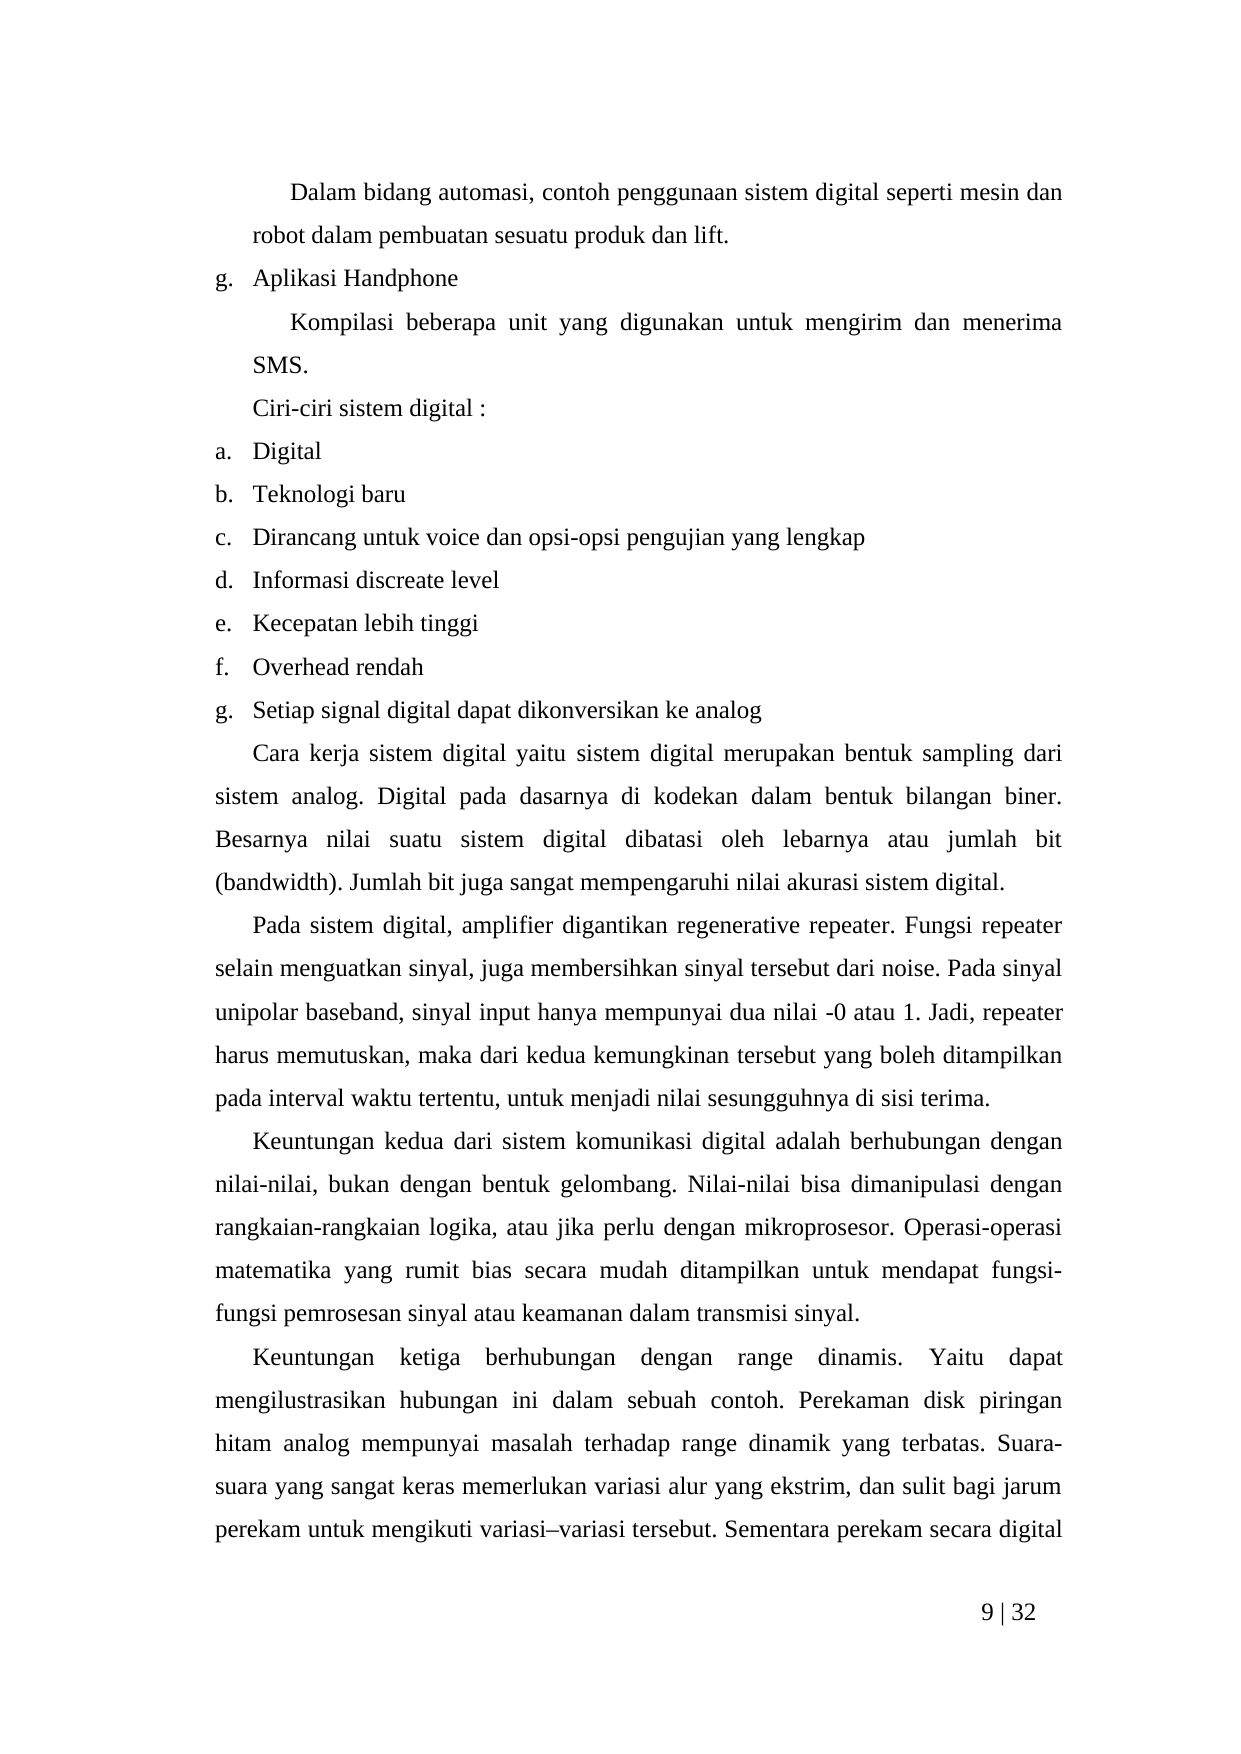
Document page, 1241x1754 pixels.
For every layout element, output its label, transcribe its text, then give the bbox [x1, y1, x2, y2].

list Setiap signal digital dapat dikonversikan ke analog [215, 695, 1063, 723]
text Ciri-ciri sistem digital : [177, 393, 1063, 422]
list Teknologi baru [215, 479, 1063, 508]
text Cara kerja sistem digital yaitu sistem digital merupakan bentuk sampling dari sistem analog. Digital pada dasarnya di kodekan dalam bentuk bilangan biner. Besarnya nilai suatu sistem digital dibatasi oleh lebarnya atau jumlah bit (bandwidth). Jumlah bit juga sangat mempengaruhi nilai akurasi sistem digital. [215, 738, 1063, 896]
list Aplikasi Handphone [215, 263, 1063, 292]
list Kecepatan lebih tinggi [215, 608, 1063, 637]
text Keuntungan kedua dari sistem komunikasi digital adalah berhubungan dengan nilai-nilai, bukan dengan bentuk gelombang. Nilai-nilai bisa dimanipulasi dengan rangkaian-rangkaian logika, atau jika perlu dengan mikroprosesor. Operasi-operasi matematika yang rumit bias secara mudah ditampilkan untuk mendapat fungsi-fungsi pemrosesan sinyal atau keamanan dalam transmisi sinyal. [215, 1126, 1063, 1327]
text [215, 1342, 1063, 1543]
list Informasi discreate level [215, 565, 1063, 594]
text Dalam bidang automasi, contoh penggunaan sistem digital seperti mesin dan robot dalam pembuatan sesuatu produk dan lift. [252, 177, 1063, 249]
text Kompilasi beberapa unit yang digunakan untuk mengirim dan menerima SMS. [252, 307, 1063, 378]
list Overhead rendah [215, 652, 1063, 680]
text Pada sistem digital, amplifier digantikan regenerative repeater. Fungsi repeater selain menguatkan sinyal, juga membersihkan sinyal tersebut dari noise. Pada sinyal unipolar baseband, sinyal input hanya mempunyai dua nilai -0 atau 1. Jadi, repeater harus memutuskan, maka dari kedua kemungkinan tersebut yang boleh ditampilkan pada interval waktu tertentu, untuk menjadi nilai sesungguhnya di sisi terima. [215, 910, 1063, 1112]
list Dirancang untuk voice dan opsi-opsi pengujian yang lengkap [215, 522, 1063, 551]
list Digital [215, 436, 1063, 465]
